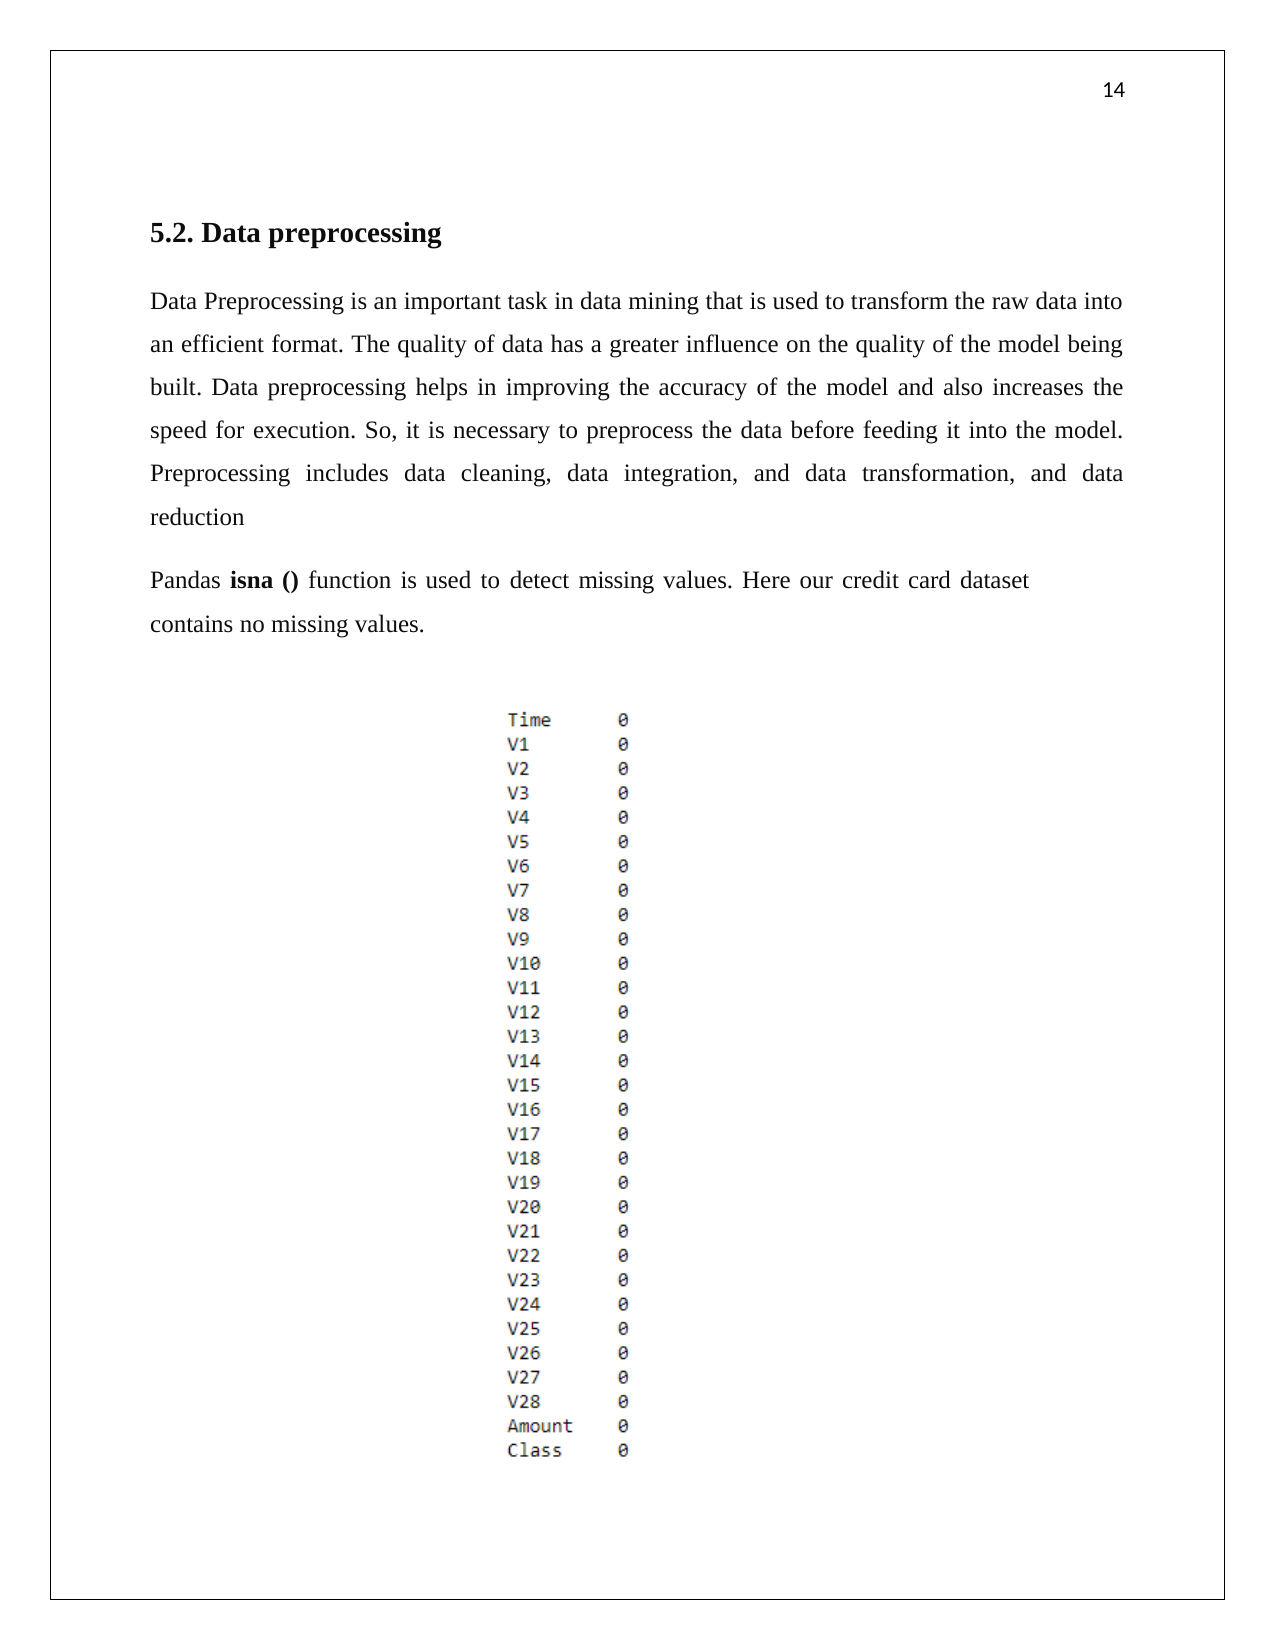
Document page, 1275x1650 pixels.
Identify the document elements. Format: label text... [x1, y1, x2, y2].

text Pandas isna () function is used to detect missing values. Here our credit card dataset contains no missing values. [150, 566, 1030, 637]
text 5.2. Data preprocessing [150, 215, 1125, 248]
picture [499, 705, 681, 1464]
text Data Preprocessing is an important task in data mining that is used to transform the raw data into an efficient format. The quality of data has a greater influence on the quality of the model being built. Data preprocessing helps in improving the accuracy of the model and also increases the speed for execution. So, it is necessary to preprocess the data before feeding it into the model. Preprocessing includes data cleaning, data integration, and data transformation, and data reduction [150, 286, 1125, 530]
